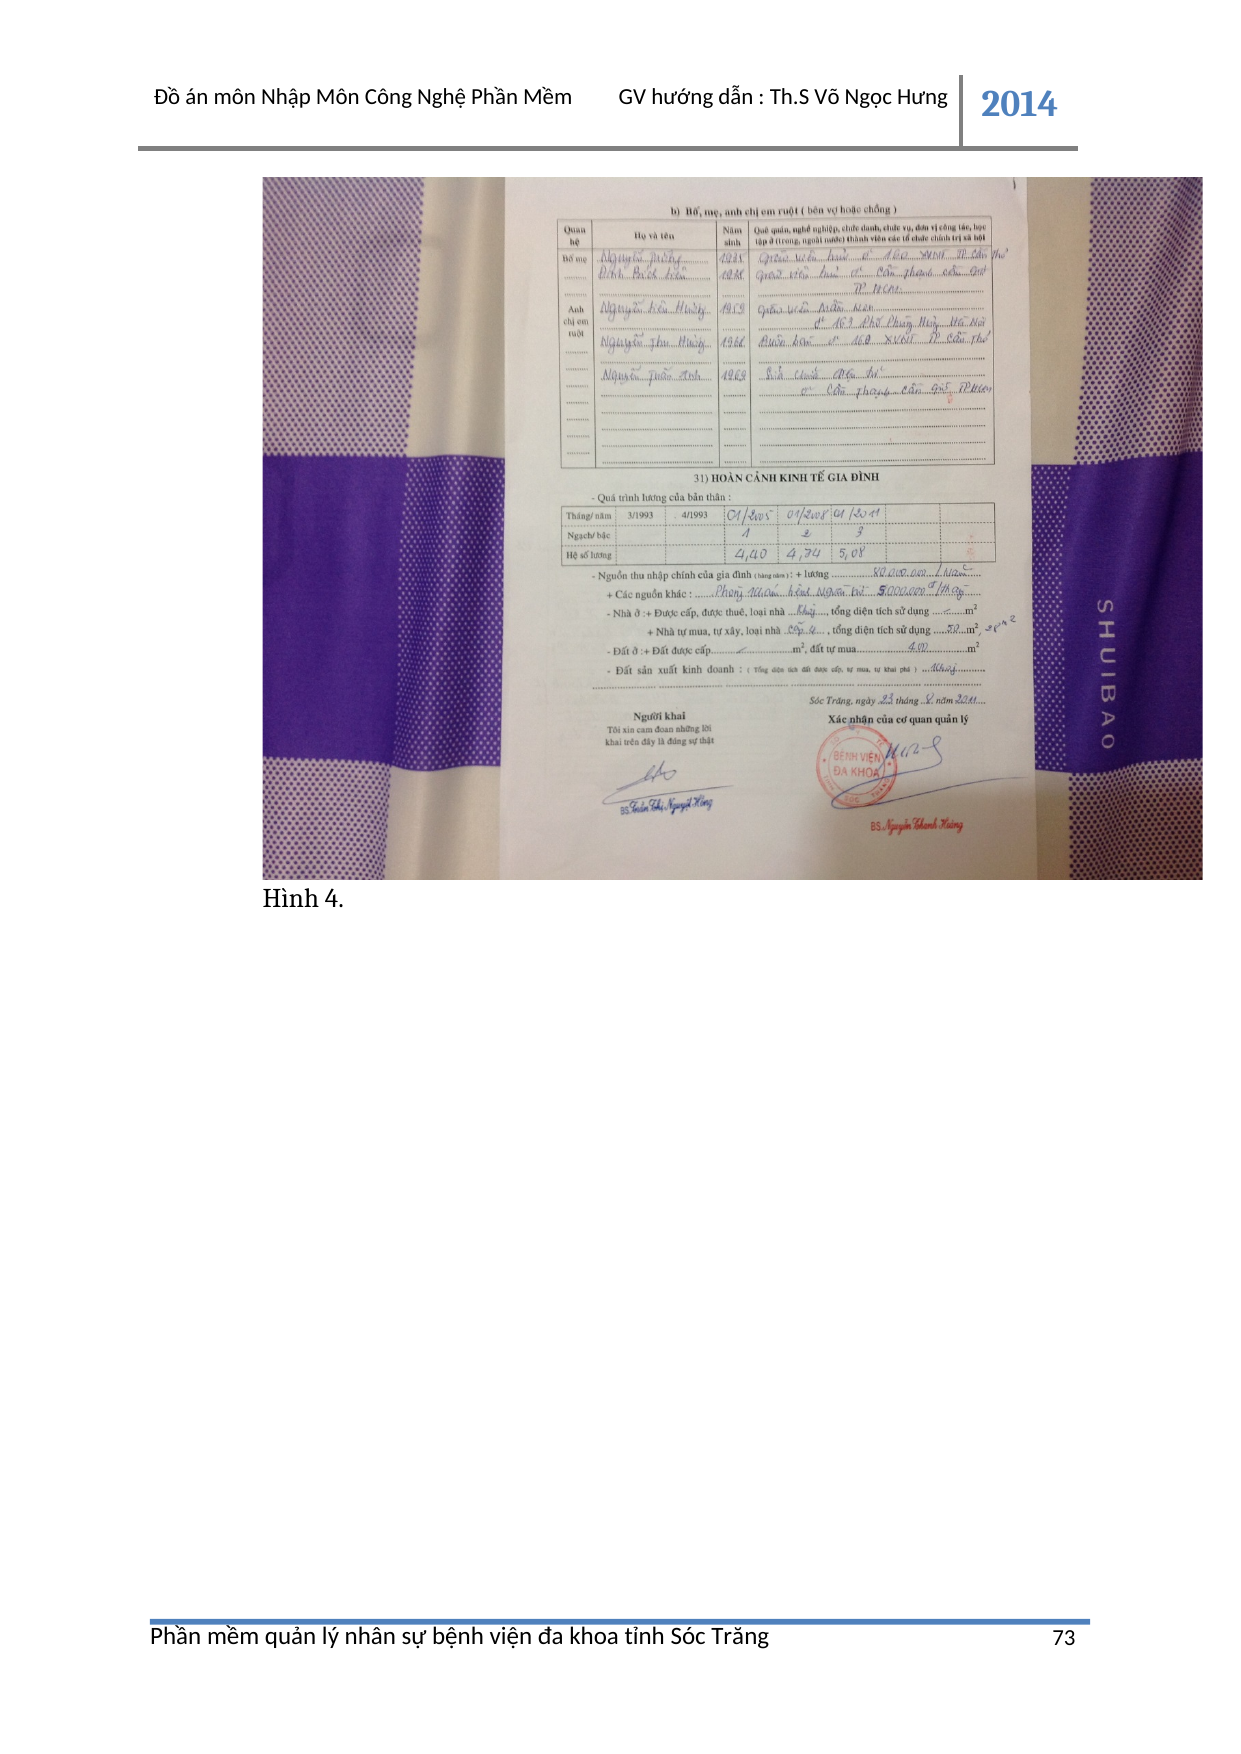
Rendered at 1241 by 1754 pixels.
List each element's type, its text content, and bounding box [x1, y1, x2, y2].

list Hình 4. [262, 883, 1090, 915]
picture [262, 177, 1203, 880]
